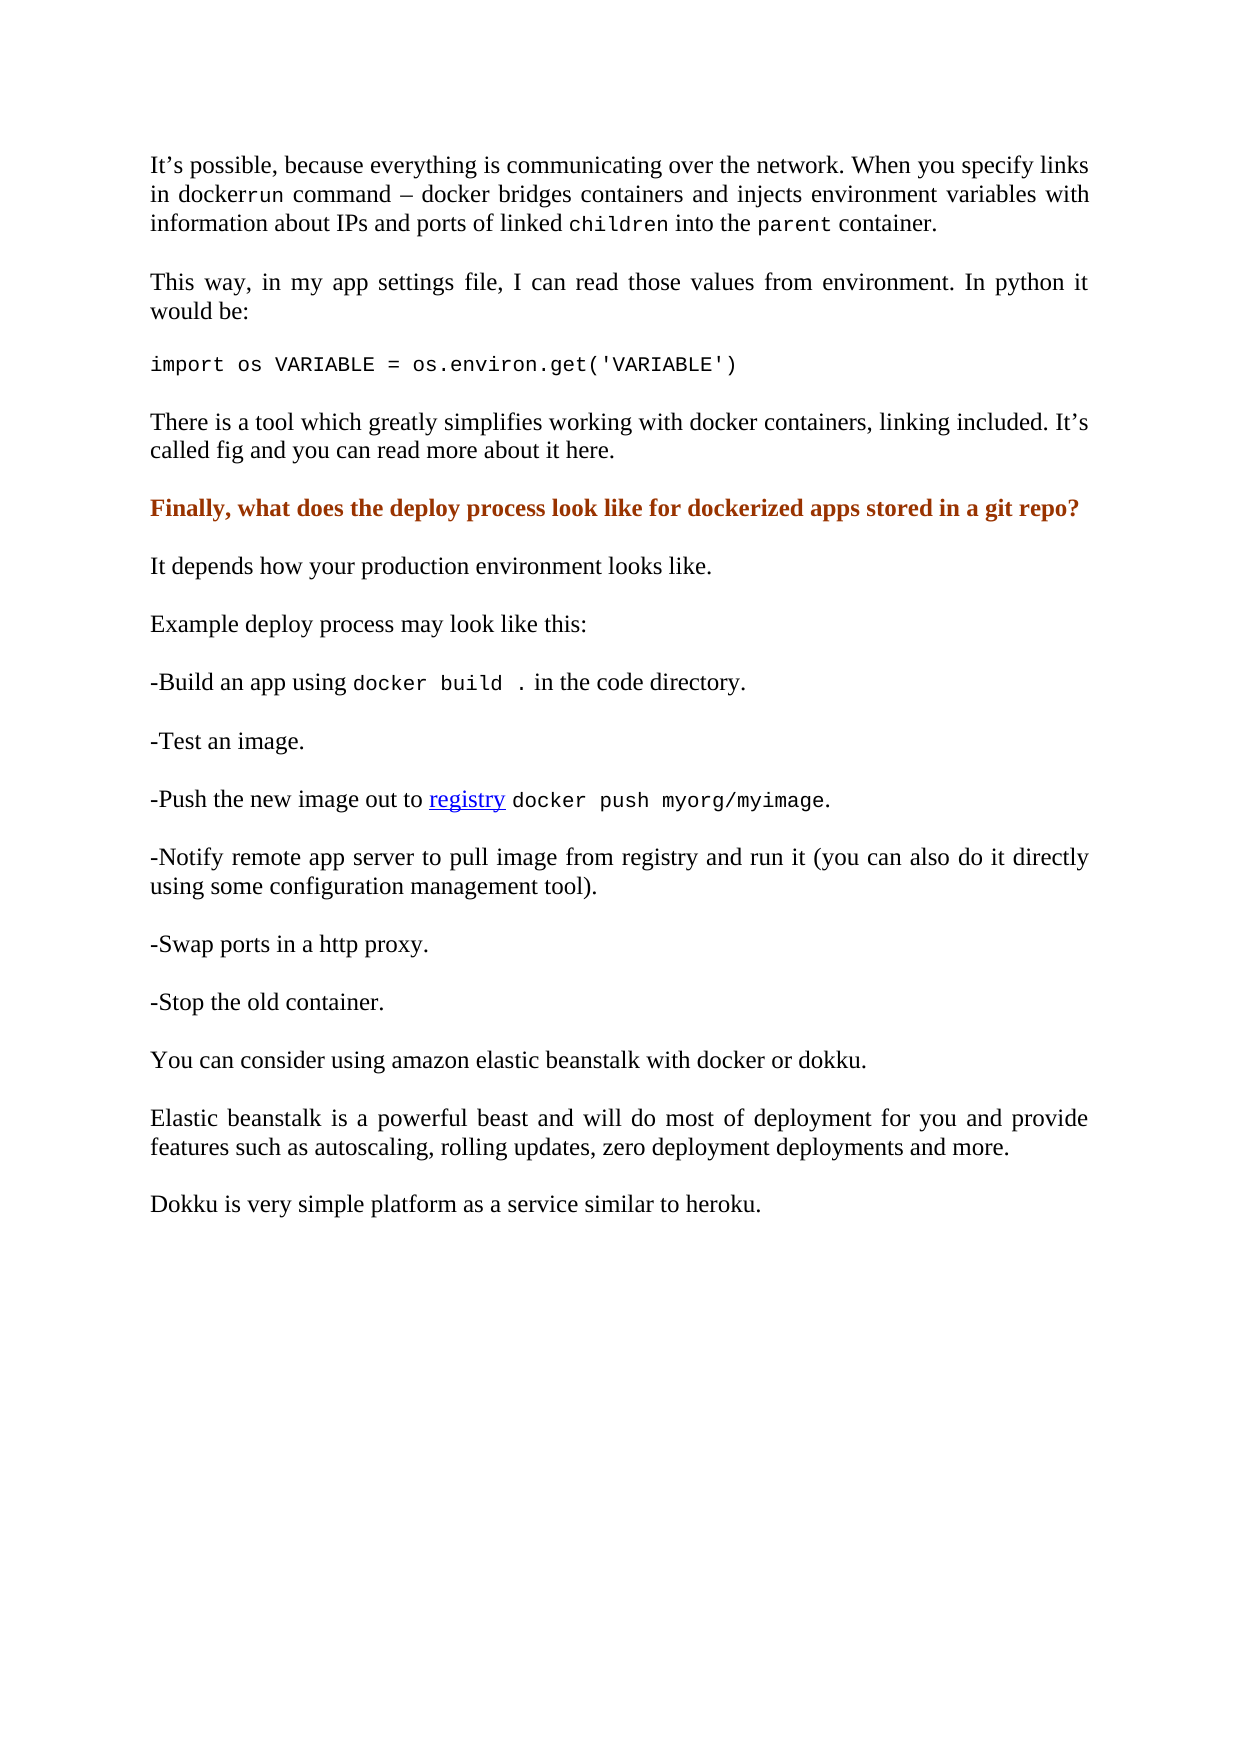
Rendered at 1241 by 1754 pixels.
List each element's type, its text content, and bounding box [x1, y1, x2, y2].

text You can consider using amazon elastic beanstalk with docker or dokku. [150, 1045, 1090, 1074]
text -Build an app using docker build . in the code directory. [150, 667, 1090, 697]
text Example deploy process may look like this: [150, 609, 1090, 638]
text Finally, what does the deploy process look like for dockerized apps stored in a git repo? [150, 493, 1090, 522]
text -Notify remote app server to pull image from registry and run it (you can also do it directly using some configuration management tool). [150, 842, 1090, 900]
text There is a tool which greatly simplifies working with docker containers, linking included. It’s called fig and you can read more about it here. [150, 407, 1090, 464]
text -Stop the old container. [150, 987, 1090, 1016]
text import os VARIABLE = os.environ.get('VARIABLE') [150, 354, 1090, 377]
text -Test an image. [150, 726, 1090, 754]
text Dokku is very simple platform as a service similar to heroku. [150, 1189, 1090, 1218]
text This way, in my app settings file, I can read those values from environment. In python it would be: [150, 267, 1090, 324]
text It’s possible, because everything is communicating over the network. When you specify links in dockerrun command – docker bridges containers and injects environment variables with information about IPs and ports of linked children into the parent container. [150, 150, 1090, 238]
text It depends how your production environment looks like. [150, 551, 1090, 580]
text Elastic beanstalk is a powerful beast and will do most of deployment for you and provide features such as autoscaling, rolling updates, zero deployment deployments and more. [150, 1103, 1090, 1160]
text -Push the new image out to registry docker push myorg/myimage. [150, 784, 1090, 813]
text -Swap ports in a http proxy. [150, 929, 1090, 958]
